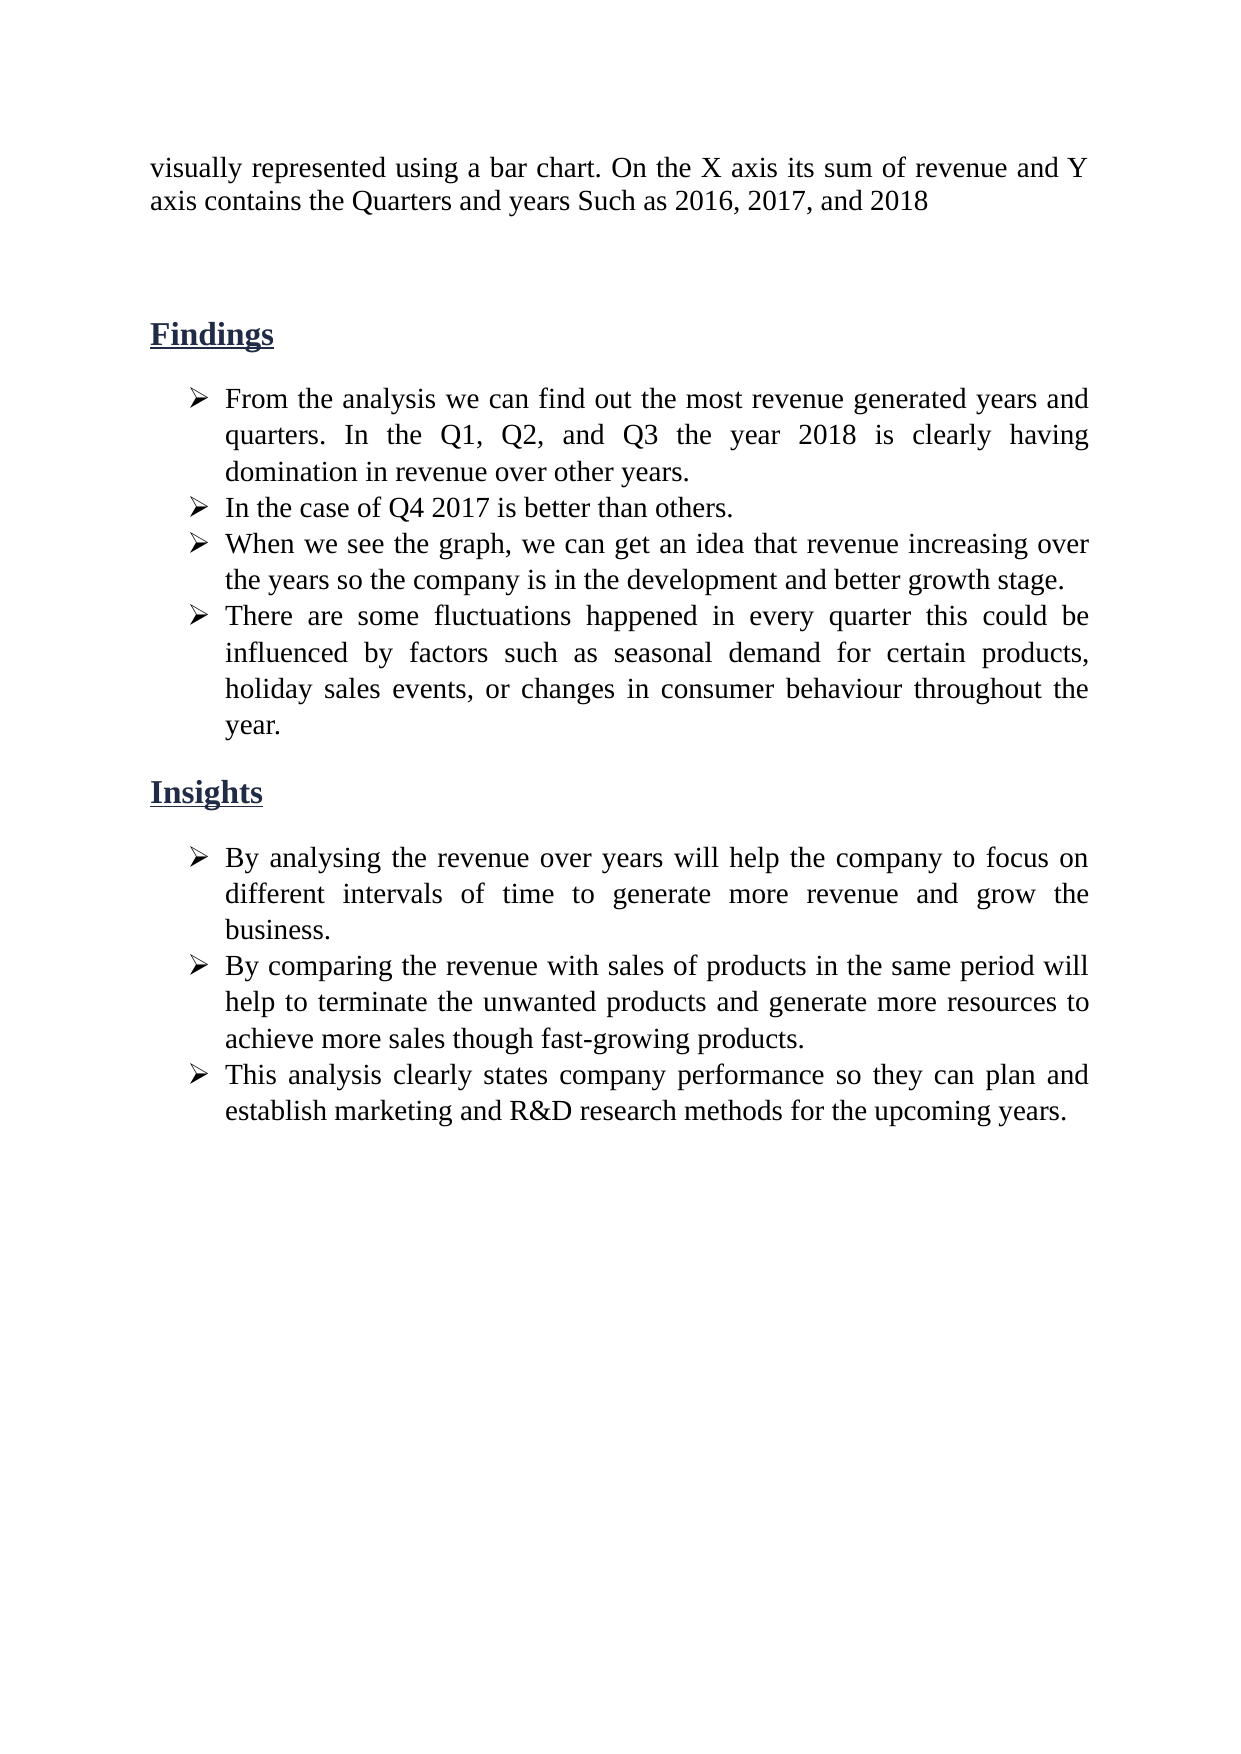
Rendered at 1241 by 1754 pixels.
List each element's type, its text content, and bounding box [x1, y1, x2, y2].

list From the analysis we can find out the most revenue generated years and quarters. In the Q1, Q2, and Q3 the year 2018 is clearly having domination in revenue over other years. [187, 381, 1090, 487]
list In the case of Q4 2017 is better than others. [187, 490, 1090, 523]
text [150, 150, 1090, 217]
text Insights [150, 772, 1090, 811]
list By comparing the revenue with sales of products in the same period will help to terminate the unwanted products and generate more resources to achieve more sales though fast-growing products. [187, 948, 1090, 1054]
list By analysing the revenue over years will help the company to focus on different intervals of time to generate more revenue and grow the business. [187, 840, 1090, 946]
text Findings [150, 314, 1090, 352]
list When we see the graph, we can get an idea that revenue increasing over the years so the company is in the development and better growth stage. [187, 526, 1090, 596]
list This analysis clearly states company performance so they can plan and establish marketing and R&D research methods for the upcoming years. [187, 1057, 1090, 1127]
list There are some fluctuations happened in every quarter this could be influenced by factors such as seasonal demand for certain products, holiday sales events, or changes in consumer behaviour throughout the year. [187, 598, 1090, 741]
